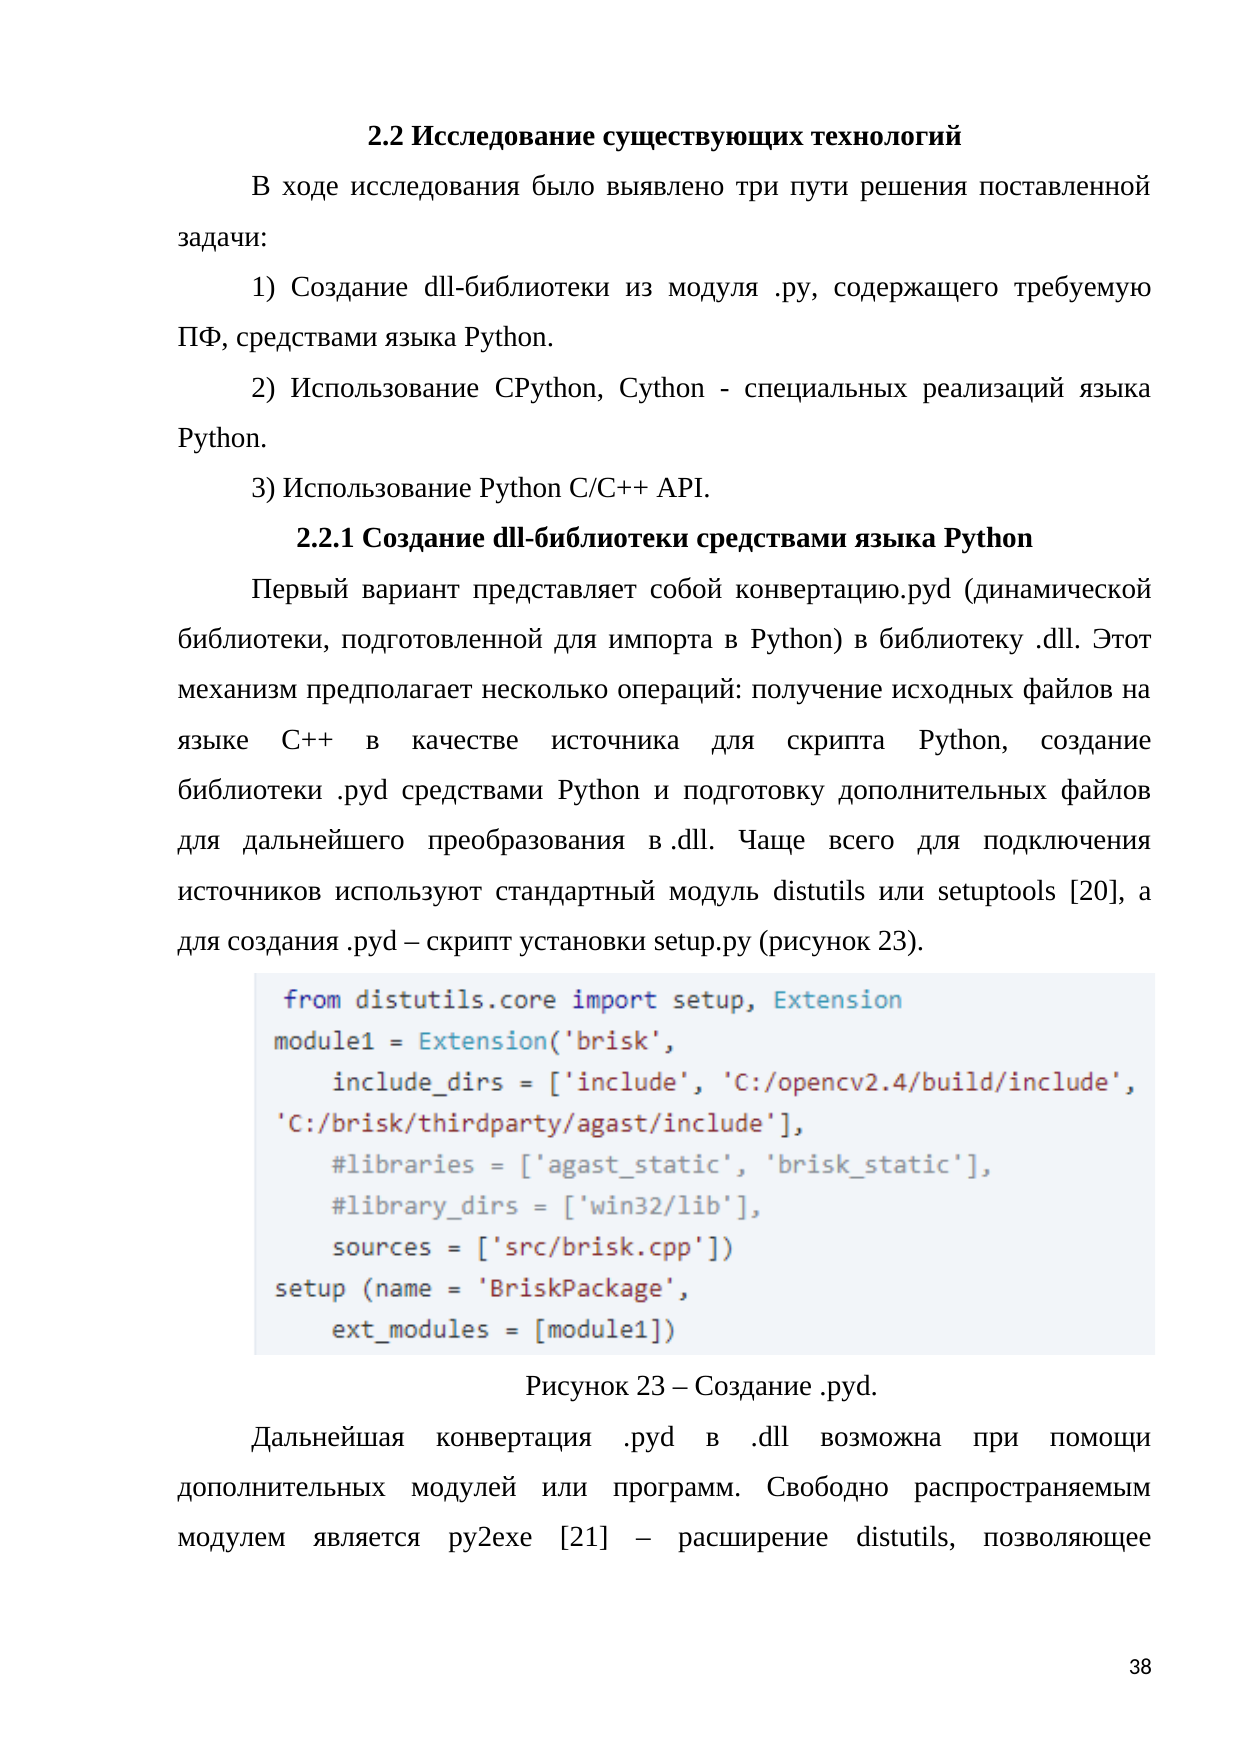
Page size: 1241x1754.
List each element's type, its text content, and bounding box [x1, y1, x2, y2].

subtitle 2.2 Исследование существующих технологий [177, 118, 1152, 152]
text 2) Использование CPython, Cython - специальных реализаций языка Python. [177, 370, 1152, 453]
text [177, 1419, 1152, 1553]
text 1) Создание dll-библиотеки из модуля .py, содержащего требуемую ПФ, средствами языка Python. [177, 269, 1152, 353]
text Рисунок 23 – Создание .pyd. [177, 1368, 1152, 1402]
text Первый вариант представляет собой конвертацию.pyd (динамической библиотеки, подготовленной для импорта в Python) в библиотеку .dll. Этот механизм предполагает несколько операций: получение исходных файлов на языке C++ в качестве источника для скрипта Python, создание библиотеки .pyd средствами Python и подготовку дополнительных файлов для дальнейшего преобразования в .dll. Чаще всего для подключения источников используют стандартный модуль distutils или setuptools [20], а для создания .pyd – скрипт установки setup.py (рисунок 23). [177, 571, 1152, 957]
text В ходе исследования было выявлено три пути решения поставленной задачи: [177, 168, 1152, 252]
subtitle 2.2.1 Создание dll-библиотеки средствами языка Python [177, 521, 1152, 554]
picture [251, 973, 1156, 1355]
text 3) Использование Python C/С++ API. [177, 470, 1152, 504]
